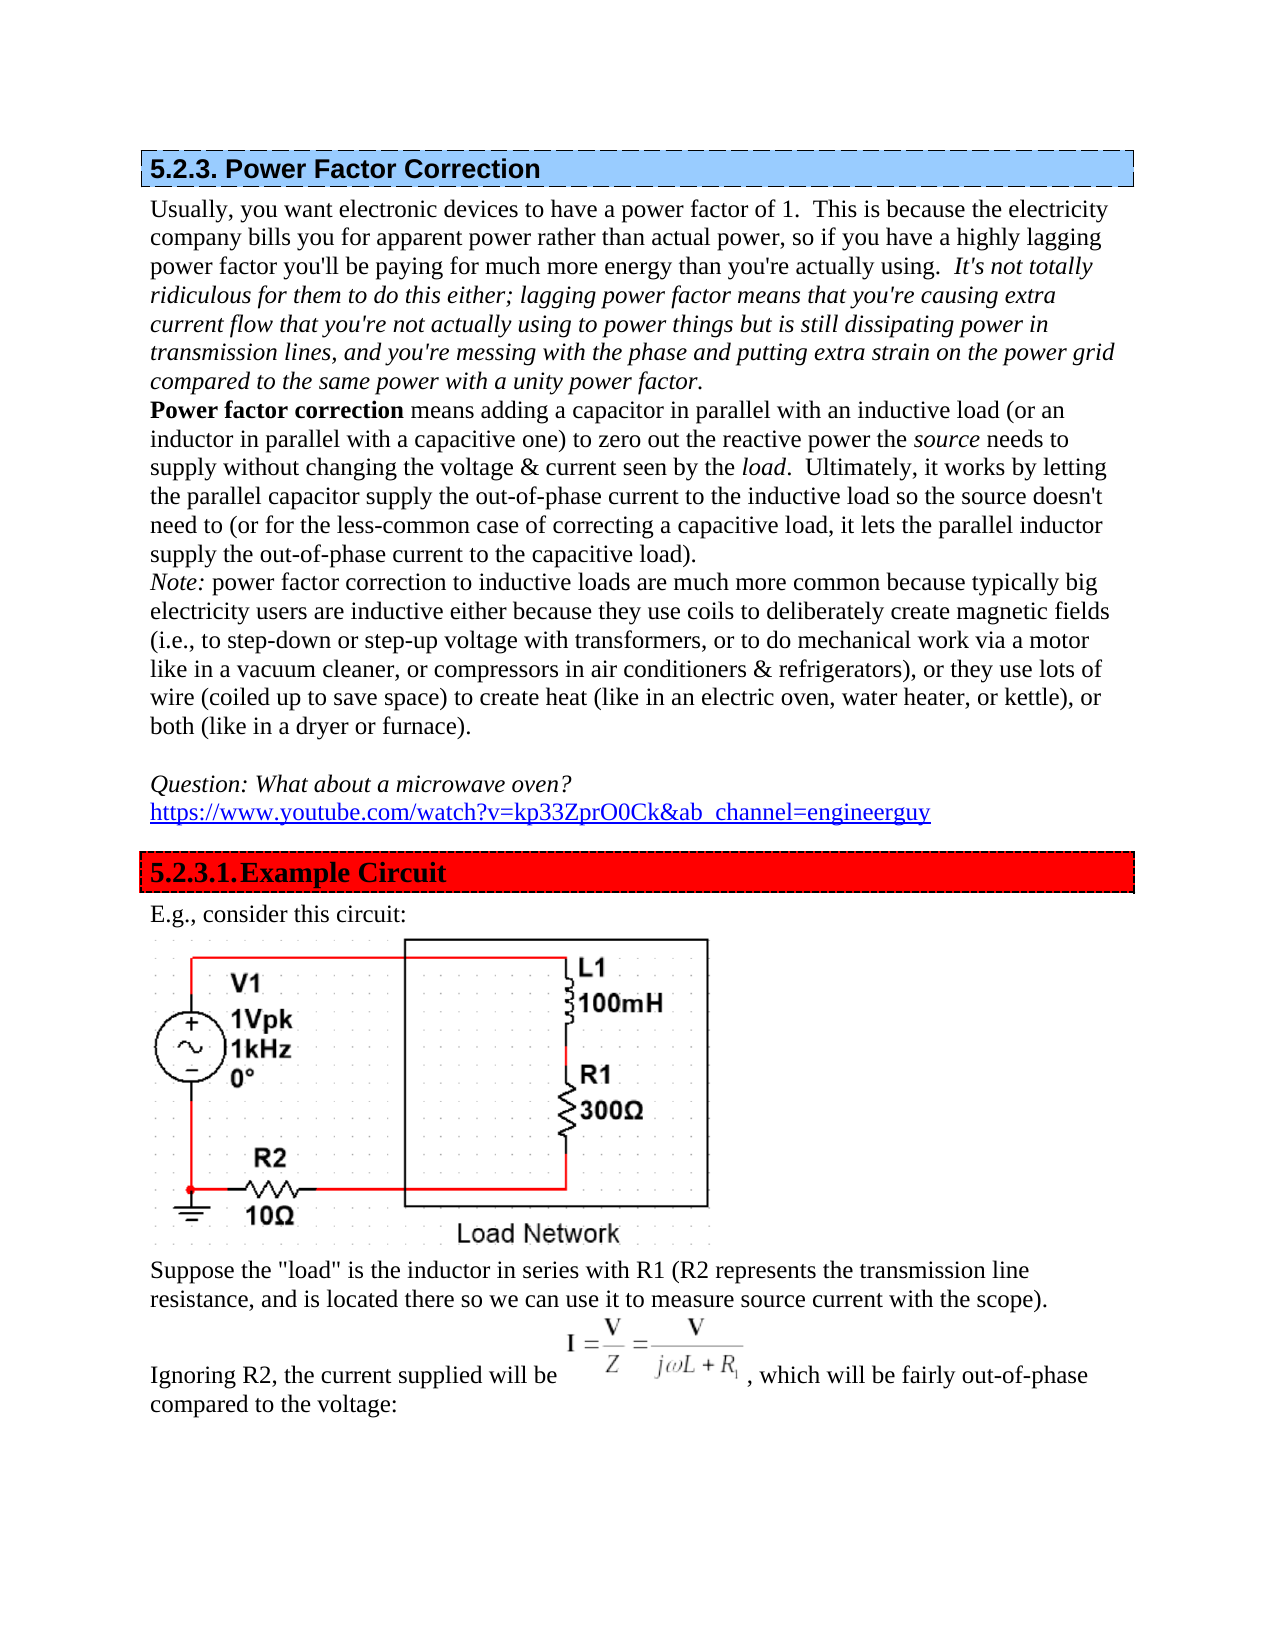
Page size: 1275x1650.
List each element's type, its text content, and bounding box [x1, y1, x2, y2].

text Power factor correction means adding a capacitor in parallel with an inductive load (or an inductor in parallel with a capacitive one) to zero out the reactive power the source needs to supply without changing the voltage & current seen by the load. Ultimately, it works by letting the parallel capacitor supply the out-of-phase current to the inductive load so the source doesn't need to (or for the less-common case of correcting a capacitive load, it lets the parallel inductor supply the out-of-phase current to the capacitive load). [150, 395, 1125, 567]
text Suppose the "load" is the inductor in series with R1 (R2 represents the transmission line resistance, and is located there so we can use it to measure source current with the scope). [150, 1255, 1125, 1313]
text Ignoring R2, the current supplied will be , which will be fairly out-of-phase compared to the voltage: [150, 1313, 1125, 1417]
text https://www.youtube.com/watch?v=kp33ZprO0Ck&ab_channel=engineerguy [150, 797, 1125, 826]
text Question: What about a microwave oven? [150, 769, 1125, 797]
text E.g., consider this circuit: [150, 899, 1125, 928]
subtitle Power Factor Correction [141, 150, 1134, 187]
subtitle Example Circuit [139, 851, 1135, 893]
text Usually, you want electronic devices to have a power factor of 1. This is because the electricity company bills you for apparent power rather than actual power, so if you have a highly lagging power factor you'll be paying for much more energy than you're actually using. It's not totally ridiculous for them to do this either; lagging power factor means that you're causing extra current flow that you're not actually using to power things but is still dissipating power in transmission lines, and you're messing with the phase and putting extra strain on the power grid compared to the same power with a unity power factor. [150, 194, 1125, 395]
picture [150, 928, 723, 1256]
text Note: power factor correction to inductive loads are much more common because typically big electricity users are inductive either because they use coils to deliberately create magnetic fields (i.e., to step-down or step-up voltage with transformers, or to do mechanical work via a motor like in a vacuum cleaner, or compressors in air conditioners & refrigerators), or they use lots of wire (coiled up to save space) to create heat (like in an electric oven, water heater, or kettle), or both (like in a dryer or furnace). [150, 567, 1125, 740]
